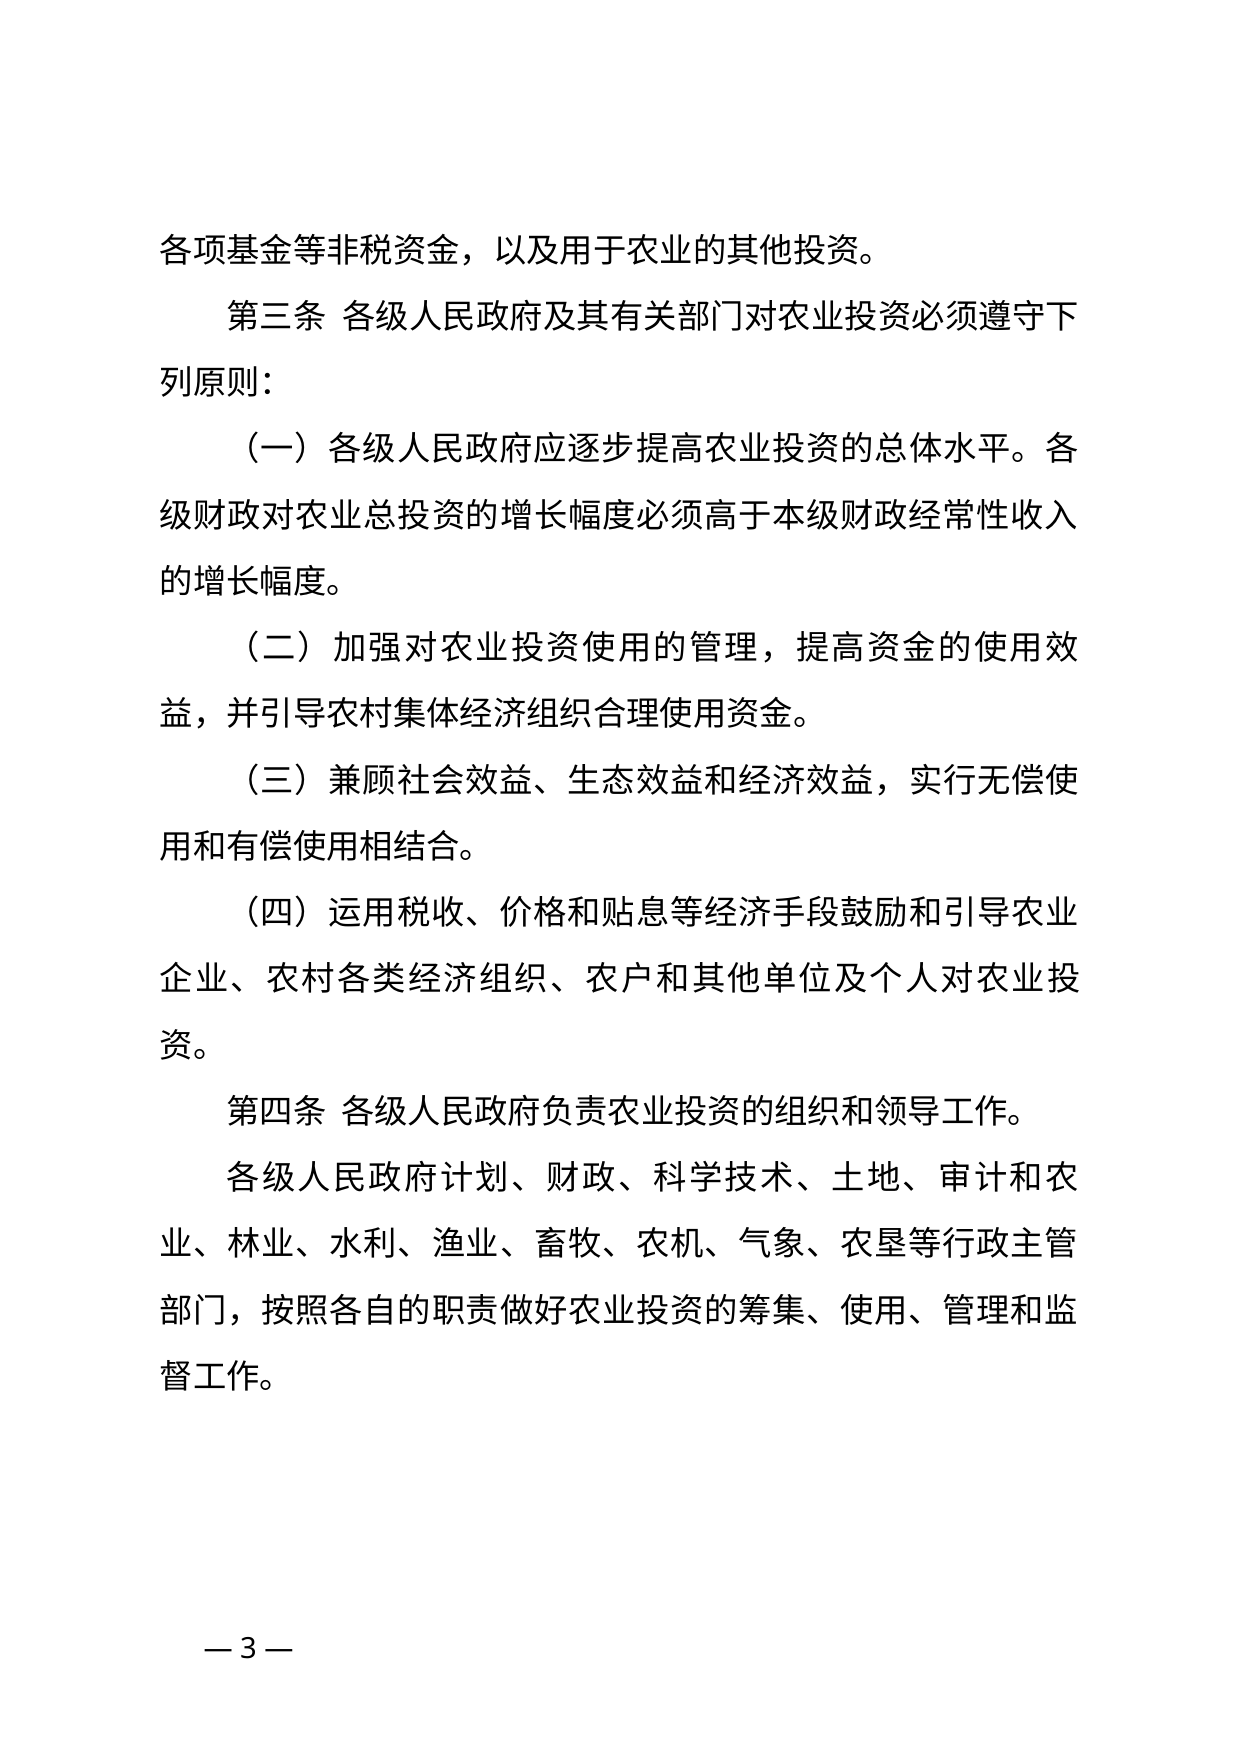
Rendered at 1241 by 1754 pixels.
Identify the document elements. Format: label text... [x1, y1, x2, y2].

text （三）兼顾社会效益、生态效益和经济效益，实行无偿使用和有偿使用相结合。 [159, 744, 1081, 877]
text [159, 214, 1081, 281]
text 第三条 各级人民政府及其有关部门对农业投资必须遵守下列原则： [159, 281, 1081, 413]
text （二）加强对农业投资使用的管理，提高资金的使用效益，并引导农村集体经济组织合理使用资金。 [159, 612, 1081, 744]
text （四）运用税收、价格和贴息等经济手段鼓励和引导农业企业、农村各类经济组织、农户和其他单位及个人对农业投资。 [159, 877, 1081, 1076]
text （一）各级人民政府应逐步提高农业投资的总体水平。各级财政对农业总投资的增长幅度必须高于本级财政经常性收入的增长幅度。 [159, 413, 1081, 612]
text 第四条 各级人民政府负责农业投资的组织和领导工作。 [159, 1076, 1081, 1142]
text 各级人民政府计划、财政、科学技术、土地、审计和农业、林业、水利、渔业、畜牧、农机、气象、农垦等行政主管部门，按照各自的职责做好农业投资的筹集、使用、管理和监督工作。 [159, 1142, 1081, 1407]
